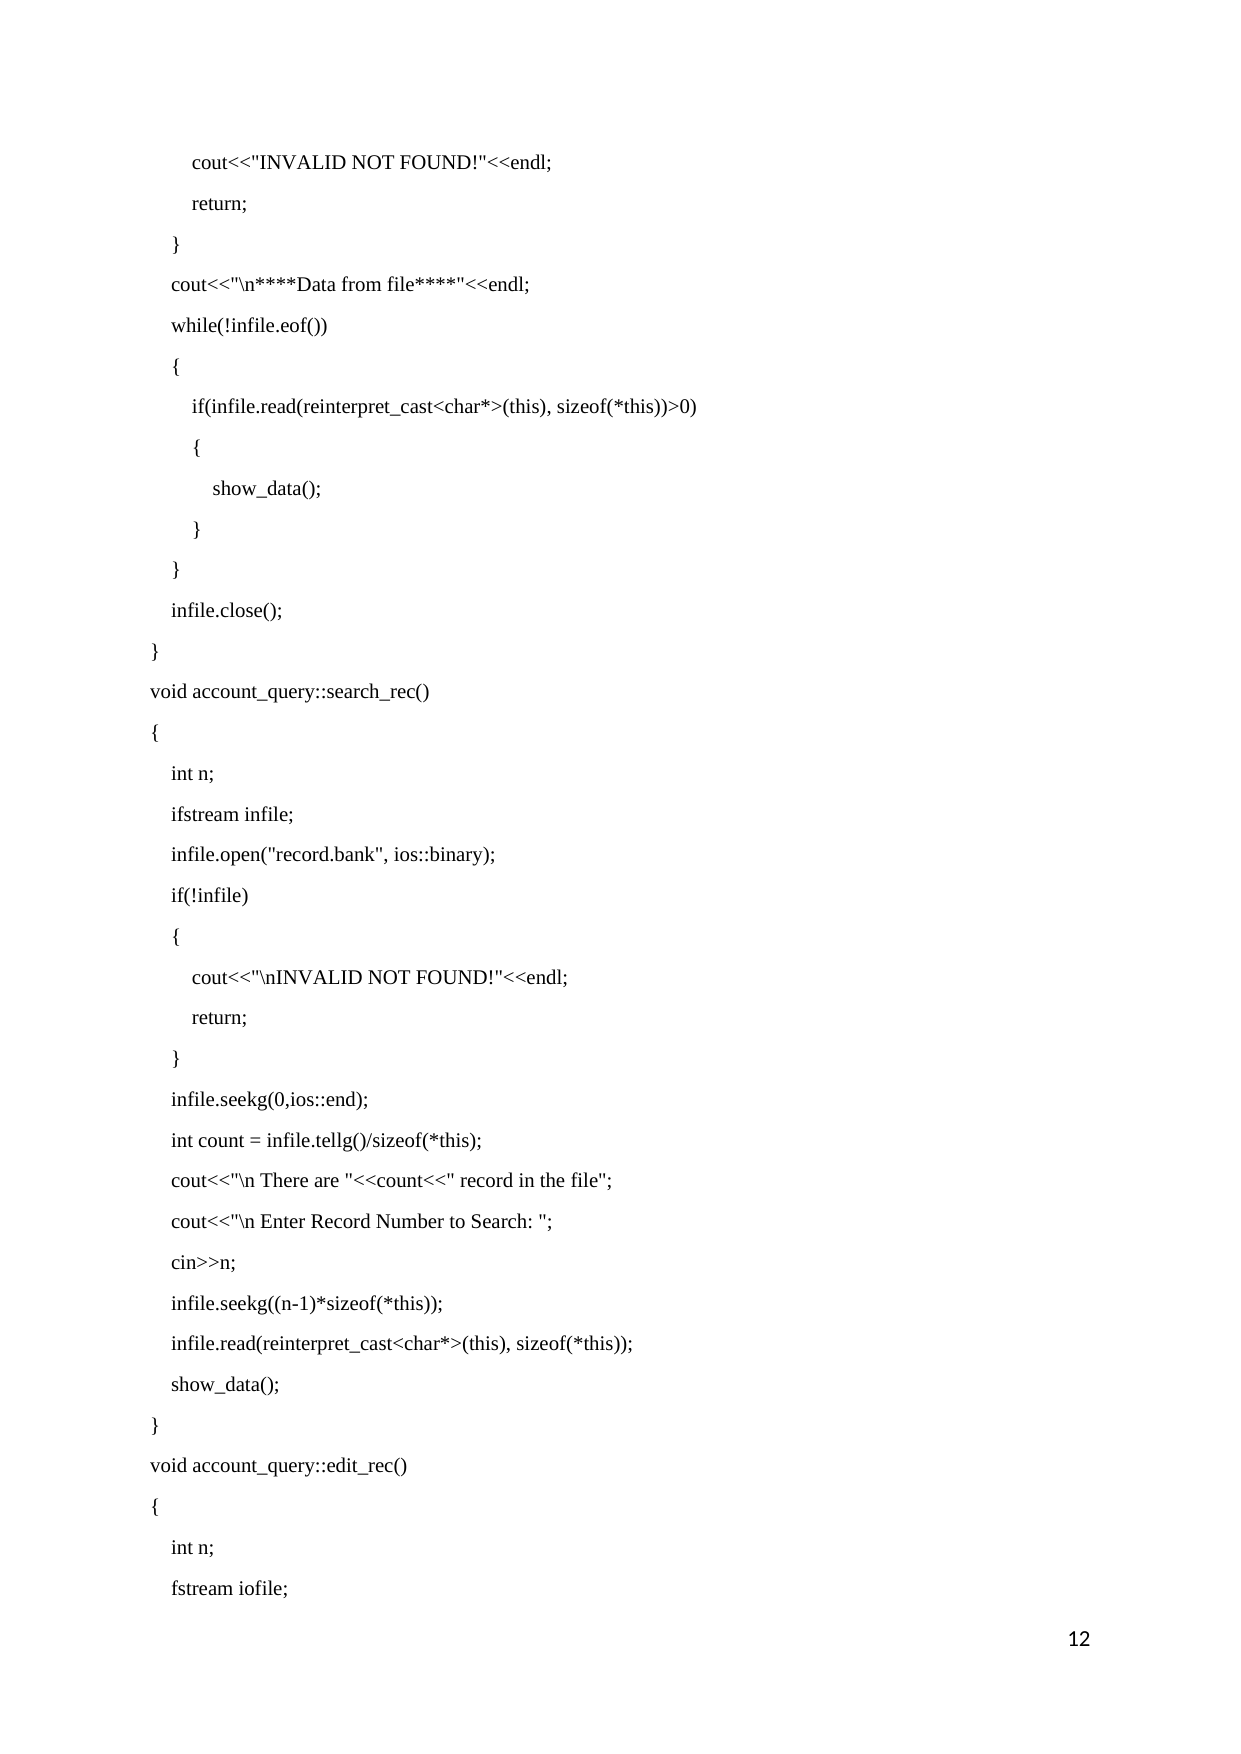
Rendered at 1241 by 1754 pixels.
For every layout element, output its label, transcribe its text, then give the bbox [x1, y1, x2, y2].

text void account_query::search_rec() [150, 679, 1090, 703]
text infile.seekg((n-1)*sizeof(*this)); [150, 1290, 1090, 1314]
text cout<<"INVALID NOT FOUND!"<<endl; [150, 150, 1090, 174]
text } [150, 231, 1090, 256]
text } [150, 1046, 1090, 1070]
text infile.read(reinterpret_cast<char*>(this), sizeof(*this)); [150, 1331, 1090, 1355]
text cin>>n; [150, 1250, 1090, 1274]
text { [150, 720, 1090, 744]
text { [150, 354, 1090, 378]
text infile.open("record.bank", ios::binary); [150, 842, 1090, 866]
text cout<<"\nINVALID NOT FOUND!"<<endl; [150, 964, 1090, 989]
text int n; [150, 761, 1090, 785]
text } [150, 557, 1090, 581]
text cout<<"\n Enter Record Number to Search: "; [150, 1209, 1090, 1233]
text return; [150, 191, 1090, 215]
text cout<<"\n There are "<<count<<" record in the file"; [150, 1168, 1090, 1192]
text int n; [150, 1535, 1090, 1559]
text if(infile.read(reinterpret_cast<char*>(this), sizeof(*this))>0) [150, 394, 1090, 418]
text } [150, 517, 1090, 541]
text cout<<"\n****Data from file****"<<endl; [150, 272, 1090, 296]
text ifstream infile; [150, 802, 1090, 826]
text if(!infile) [150, 883, 1090, 907]
text } [150, 639, 1090, 663]
text { [150, 435, 1090, 459]
text { [150, 1494, 1090, 1518]
text infile.close(); [150, 598, 1090, 622]
text } [150, 1413, 1090, 1437]
text show_data(); [150, 476, 1090, 500]
text int count = infile.tellg()/sizeof(*this); [150, 1127, 1090, 1152]
text return; [150, 1005, 1090, 1029]
text while(!infile.eof()) [150, 313, 1090, 337]
text { [150, 924, 1090, 948]
text void account_query::edit_rec() [150, 1453, 1090, 1477]
text fstream iofile; [150, 1576, 1090, 1599]
text infile.seekg(0,ios::end); [150, 1087, 1090, 1111]
text show_data(); [150, 1372, 1090, 1396]
